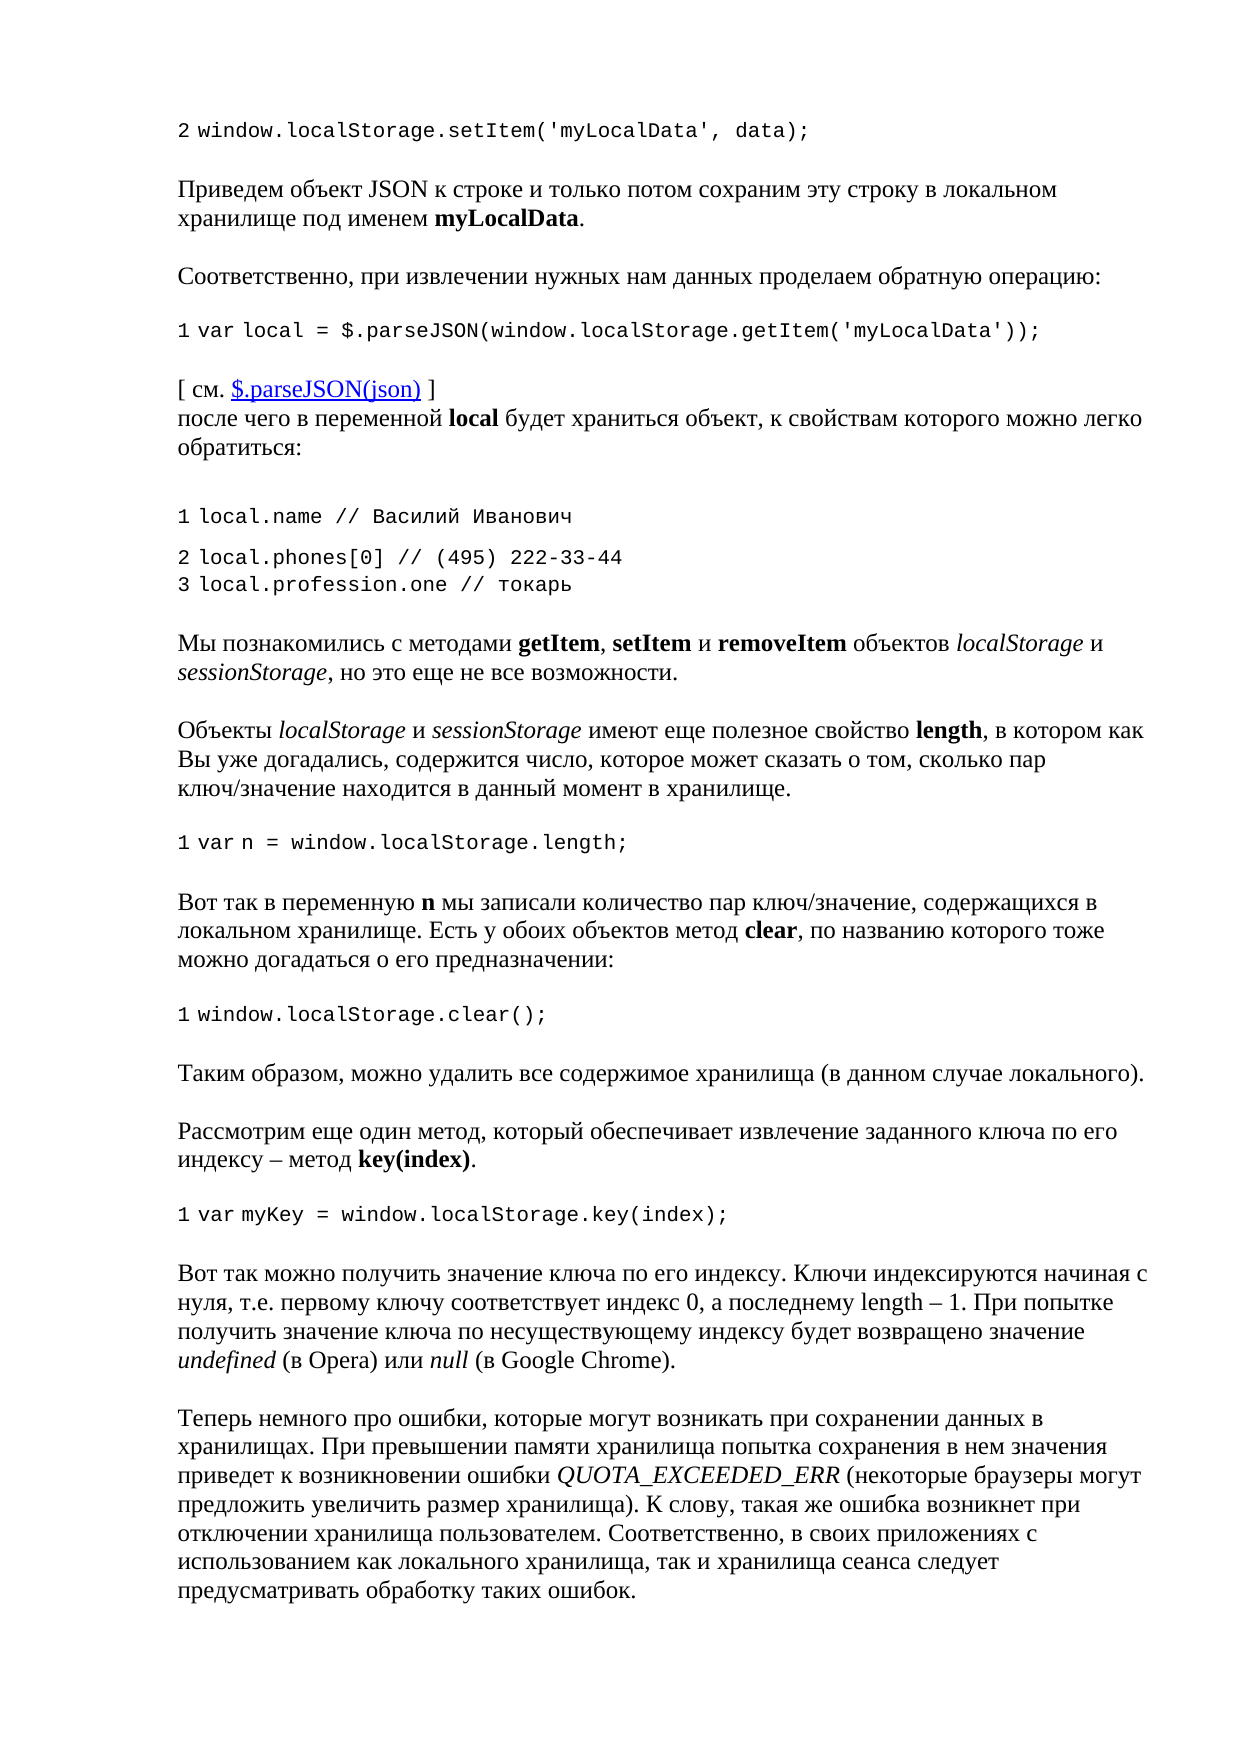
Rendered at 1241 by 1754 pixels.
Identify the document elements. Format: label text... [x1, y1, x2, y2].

table_header local.name // Василий Иванович [196, 490, 624, 546]
text Объекты localStorage и sessionStorage имеют еще полезное свойство length, в котором как Вы уже догадались, содержится число, которое может сказать о том, сколько пар ключ/значение находится в данный момент в хранилище. [177, 715, 1152, 801]
table_header var n = window.localStorage.length; [196, 831, 635, 857]
text Приведем объект JSON к строке и только потом сохраним эту строку в локальном хранилище под именем myLocalData. [177, 174, 1152, 232]
table_header local.profession.one // токарь [196, 573, 579, 599]
table_header window.localStorage.clear(); [196, 1002, 554, 1029]
text Соответственно, при извлечении нужных нам данных проделаем обратную операцию: [177, 261, 1152, 289]
text Рассмотрим еще один метод, который обеспечивает извлечение заданного ключа по его индексу – метод key(index). [177, 1116, 1152, 1173]
table_cell window.localStorage.setItem('myLocalData', data); [196, 118, 816, 145]
table_header 1 [176, 319, 196, 345]
table_header var myKey = window.localStorage.key(index); [196, 1203, 735, 1229]
text Таким образом, можно удалить все содержимое хранилища (в данном случае локального). [177, 1058, 1152, 1087]
table_header 3 [176, 573, 196, 599]
text Вот так в переменную n мы записали количество пар ключ/значение, содержащихся в локальном хранилище. Есть у обоих объектов метод clear, по названию которого тоже можно догадаться о его предназначении: [177, 887, 1152, 973]
table_cell 2 [176, 118, 196, 145]
text Теперь немного про ошибки, которые могут возникать при сохранении данных в хранилищах. При превышении памяти хранилища попытка сохранения в нем значения приведет к возникновении ошибки QUOTA_EXCEEDED_ERR (некоторые браузеры могут предложить увеличить размер хранилища). К слову, такая же ошибка возникнет при отключении хранилища пользователем. Соответственно, в своих приложениях с использованием как локального хранилища, так и хранилища сеанса следует предусматривать обработку таких ошибок. [177, 1403, 1152, 1604]
table_header var local = $.parseJSON(window.localStorage.getItem('myLocalData')); [196, 319, 1048, 345]
text Мы познакомились с методами getItem, setItem и removeItem объектов localStorage и sessionStorage, но это еще не все возможности. [177, 628, 1152, 686]
table_header 1 [176, 1203, 196, 1229]
text [ см. $.parseJSON(json) ] после чего в переменной local будет храниться объект, к свойствам которого можно легко обратиться: [177, 374, 1152, 461]
text Вот так можно получить значение ключа по его индексу. Ключи индексируются начиная с нуля, т.е. первому ключу соответствует индекс 0, а последнему length – 1. При попытке получить значение ключа по несуществующему индексу будет возвращено значение undefined (в Opera) или null (в Google Chrome). [177, 1258, 1152, 1373]
table_header 1 [176, 490, 196, 546]
table_cell 2 [176, 546, 196, 573]
table_cell local.phones[0] // (495) 222-33-44 [196, 546, 629, 573]
table_header 1 [176, 1002, 196, 1029]
table_header 1 [176, 831, 196, 857]
